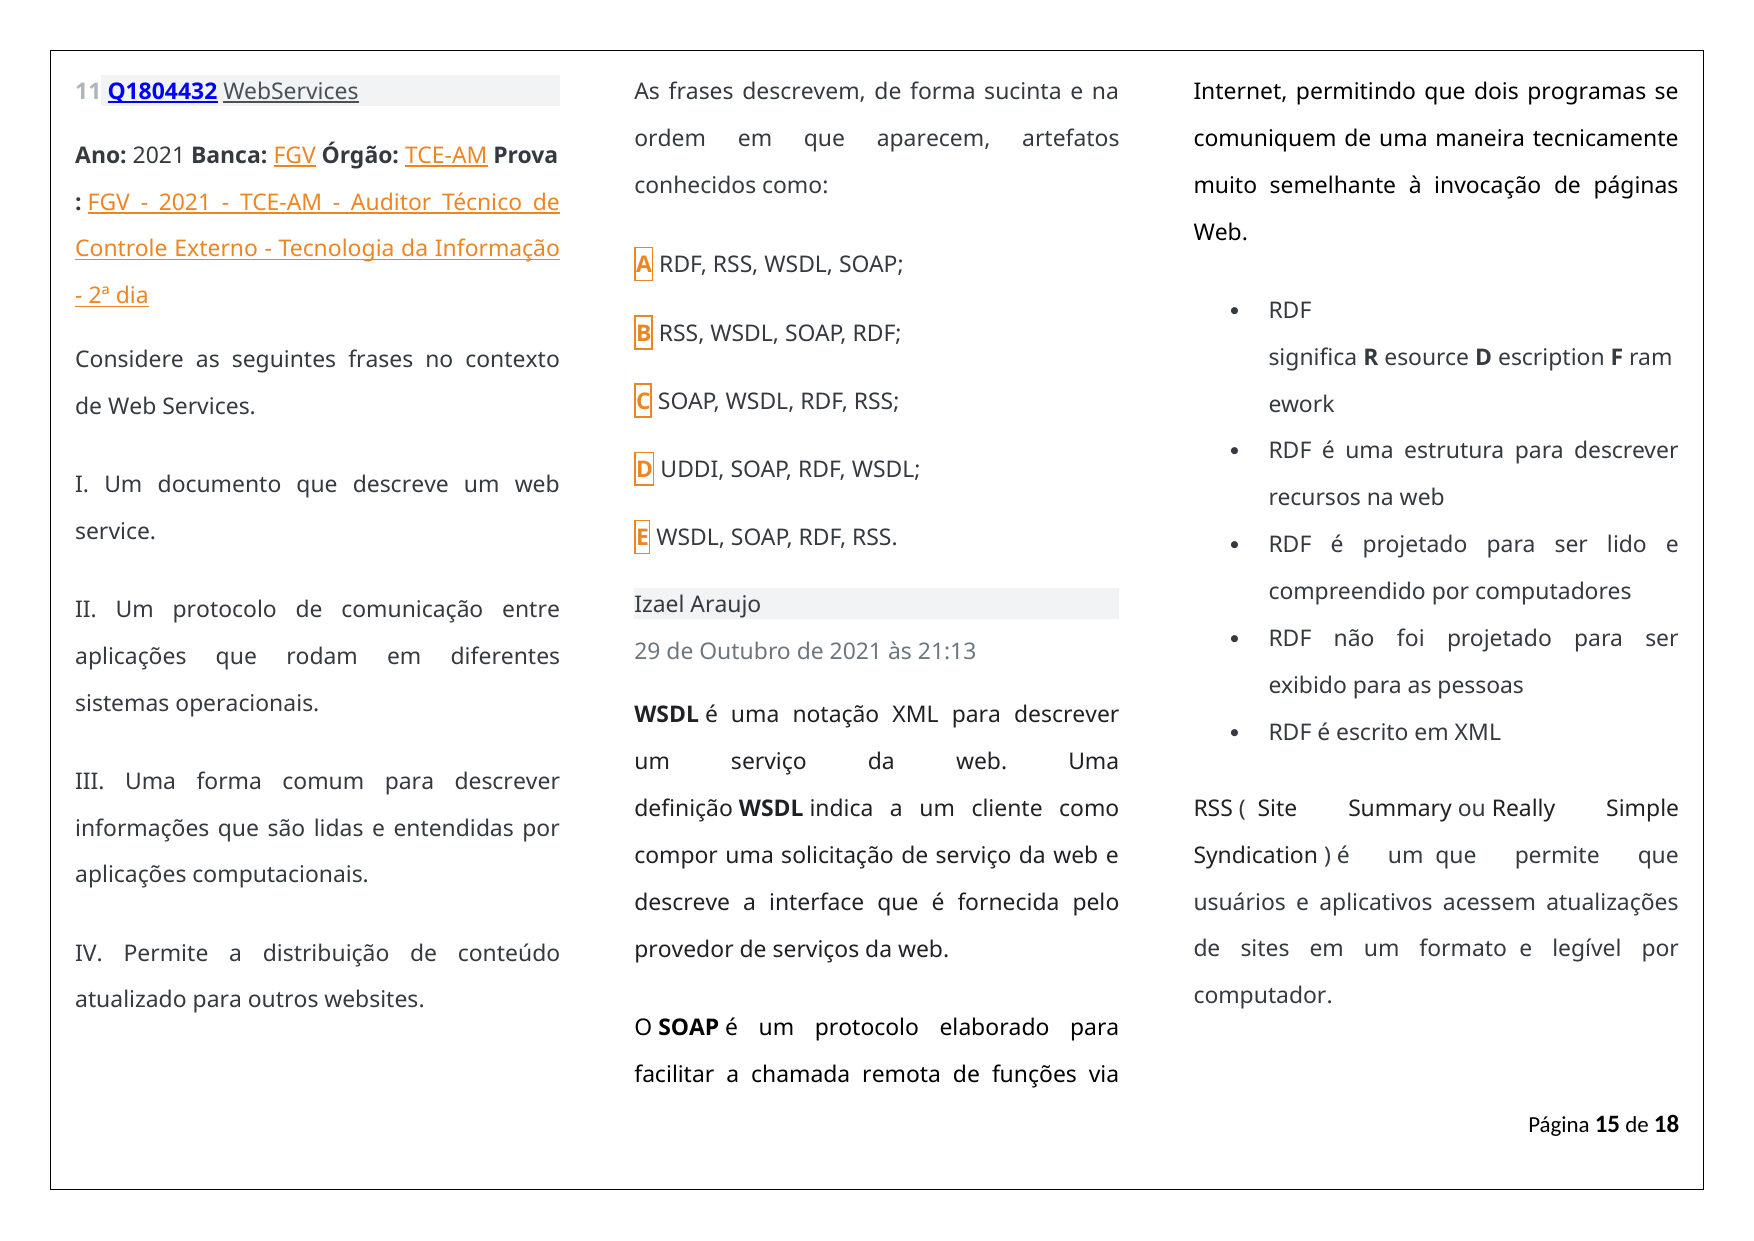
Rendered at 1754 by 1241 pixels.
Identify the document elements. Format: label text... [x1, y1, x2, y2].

text O SOAP é um protocolo elaborado para facilitar a chamada remota de funções via Internet, permitindo que dois programas se comuniquem de uma maneira tecnicamente muito semelhante à invocação de páginas Web. [1193, 75, 1679, 247]
text I. Um documento que descreve um web service. [75, 468, 560, 546]
list RDF é projetado para ser lido e compreendido por computadores [1231, 528, 1679, 606]
text As frases descrevem, de forma sucinta e na ordem em que aparecem, artefatos conhecidos como: [634, 75, 1119, 200]
list RDF significa R esource D escription F ramework [1231, 294, 1679, 419]
text B RSS, WSDL, SOAP, RDF; [653, 315, 1119, 349]
text RSS ( Site Summary ou Really Simple Syndication ) é um que permite que usuários e aplicativos acessem atualizações de sites em um formato e legível por computador. [1193, 792, 1679, 1010]
list RDF é escrito em XML [1231, 716, 1679, 747]
text Ano: 2021 Banca: FGV Órgão: TCE-AM Prova: FGV - 2021 - TCE-AM - Auditor Técnico de Controle Externo - Tecnologia da Informação - 2ª dia [75, 138, 560, 259]
text Ano: 2021 Banca: FGV Órgão: TCE-AM Prova: FGV - 2021 - TCE-AM - Auditor Técnico de Controle Externo - Tecnologia da Informação - 2ª dia [75, 260, 560, 310]
text A RDF, RSS, WSDL, SOAP; [653, 247, 1119, 281]
list RDF não foi projetado para ser exibido para as pessoas [1231, 622, 1679, 700]
text II. Um protocolo de comunicação entre aplicações que rodam em diferentes sistemas operacionais. [75, 593, 560, 718]
text WSDL é uma notação XML para descrever um serviço da web. Uma definição WSDL indica a um cliente como compor uma solicitação de serviço da web e descreve a interface que é fornecida pelo provedor de serviços da web. [634, 698, 1119, 964]
text C SOAP, WSDL, RDF, RSS; [652, 383, 1119, 418]
text O SOAP é um protocolo elaborado para facilitar a chamada remota de funções via Internet, permitindo que dois programas se comuniquem de uma maneira tecnicamente muito semelhante à invocação de páginas Web. [634, 1011, 1119, 1089]
text 29 de Outubro de 2021 às 21:13 [634, 635, 1119, 666]
text 11 Q1804432 WebServices [101, 75, 560, 106]
text Considere as seguintes frases no contexto de Web Services. [75, 343, 560, 421]
text III. Uma forma comum para descrever informações que são lidas e entendidas por aplicações computacionais. [75, 764, 560, 889]
text E WSDL, SOAP, RDF, RSS. [650, 520, 1119, 554]
text D UDDI, SOAP, RDF, WSDL; [654, 452, 1119, 486]
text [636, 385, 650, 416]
text Izael Araujo [634, 588, 1119, 619]
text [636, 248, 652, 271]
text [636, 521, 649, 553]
text IV. Permite a distribuição de conteúdo atualizado para outros websites. [75, 936, 560, 1014]
list RDF é uma estrutura para descrever recursos na web [1231, 434, 1679, 512]
